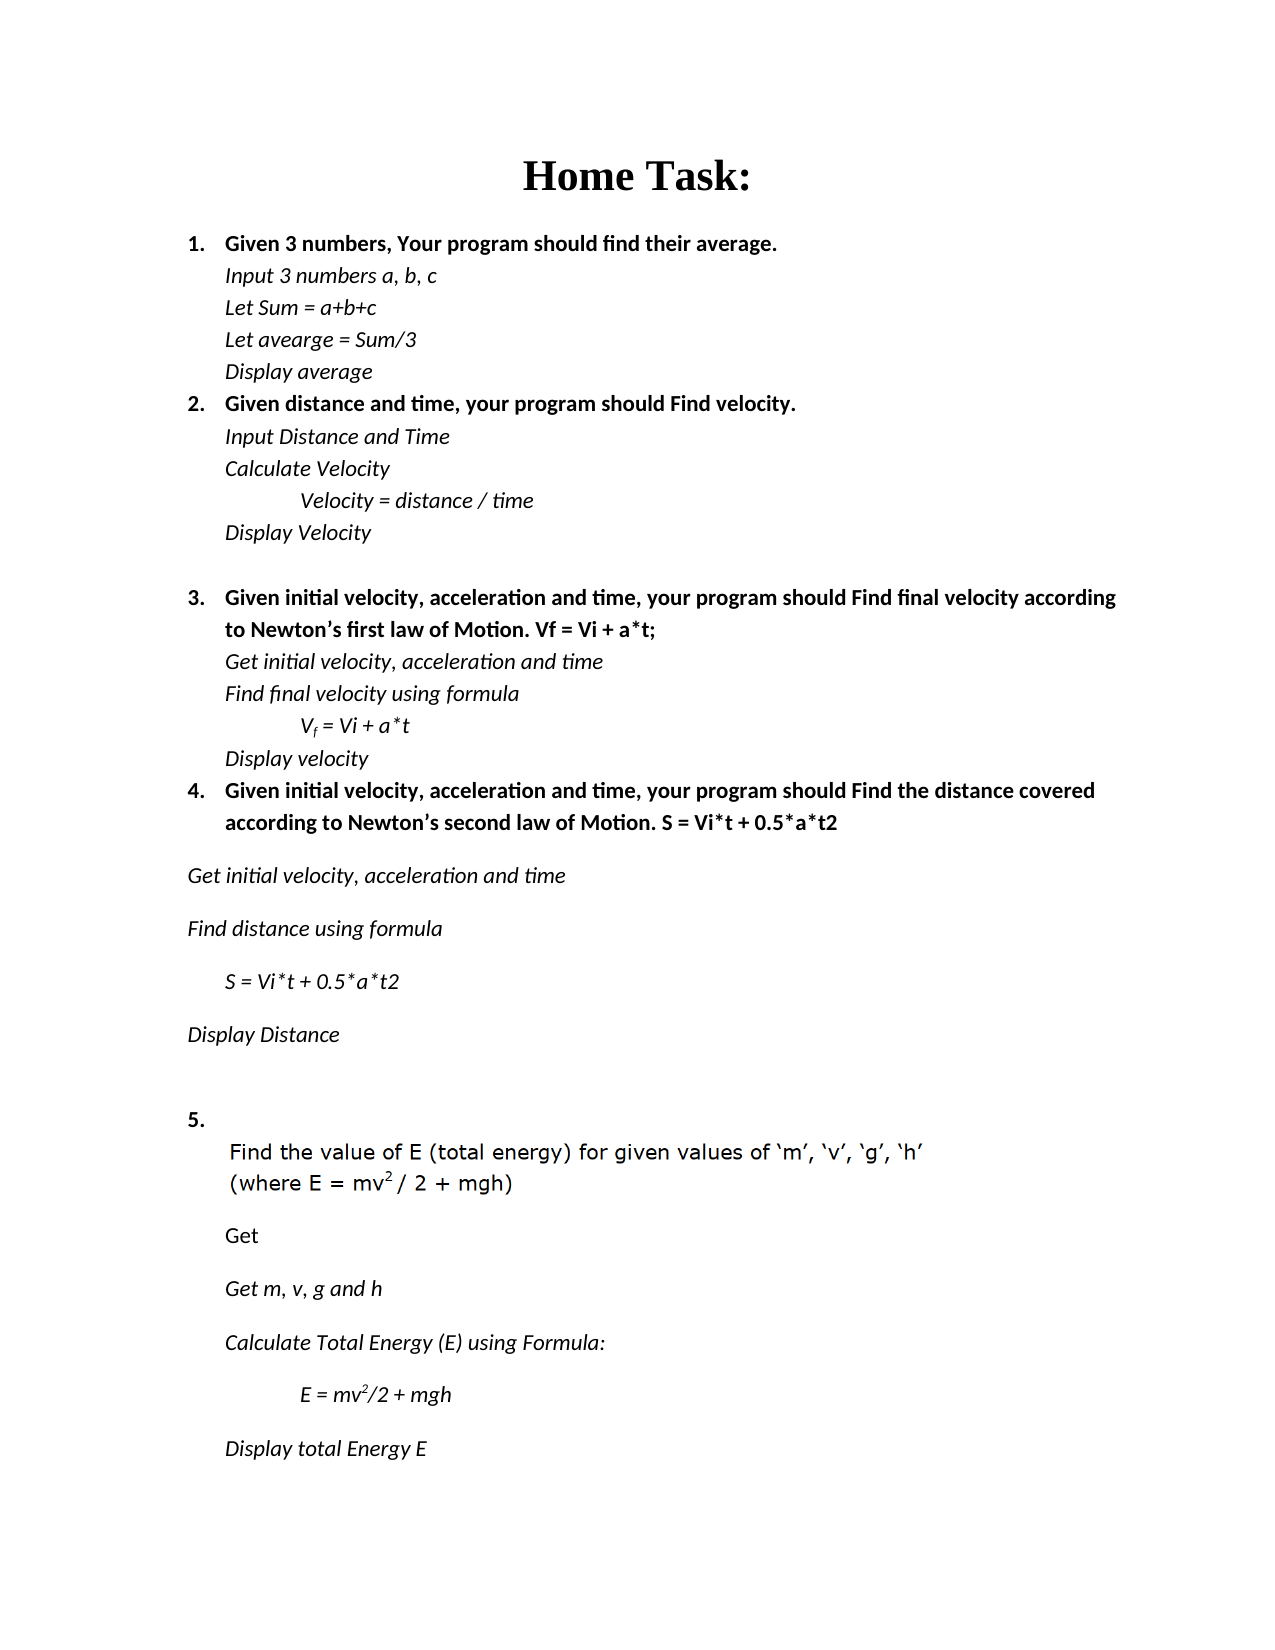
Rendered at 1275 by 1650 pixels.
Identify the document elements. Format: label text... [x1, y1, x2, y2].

list Calculate Velocity [225, 454, 1125, 482]
text Display total Energy E [150, 1434, 1125, 1462]
list Let avearge = Sum/3 [225, 325, 1125, 353]
text Get [150, 1222, 1125, 1249]
text Calculate Total Energy (E) using Formula: [150, 1328, 1125, 1356]
text Get m, v, g and h [150, 1274, 1125, 1303]
list Velocity = distance / time [225, 486, 1125, 514]
list Given 3 numbers, Your program should find their average. [187, 229, 1125, 257]
list Display average [225, 357, 1125, 385]
list Display velocity [225, 744, 1125, 772]
text S = Vi*t + 0.5*a*t2 [187, 967, 1125, 995]
list Input 3 numbers a, b, c [225, 261, 1125, 289]
picture [225, 1137, 928, 1197]
list Input Distance and Time [225, 422, 1125, 450]
list Find final velocity using formula [225, 679, 1125, 707]
list Given initial velocity, acceleration and time, your program should Find final velocity according to Newton’s first law of Motion. Vf = Vi + a*t; [187, 583, 1125, 643]
list Display Velocity [225, 518, 1125, 546]
list Given distance and time, your program should Find velocity. [187, 389, 1125, 418]
list Get initial velocity, acceleration and time [225, 647, 1125, 675]
text E = mv2/2 + mgh [150, 1381, 1125, 1409]
list Vf = Vi + a*t [225, 711, 1125, 739]
text Get initial velocity, acceleration and time [187, 861, 1125, 889]
text Home Task: [150, 150, 1125, 200]
list Given initial velocity, acceleration and time, your program should Find the distance covered according to Newton’s second law of Motion. S = Vi*t + 0.5*a*t2 [187, 776, 1125, 836]
list Let Sum = a+b+c [225, 293, 1125, 321]
text Display Distance [187, 1020, 1125, 1048]
text Find distance using formula [187, 914, 1125, 942]
